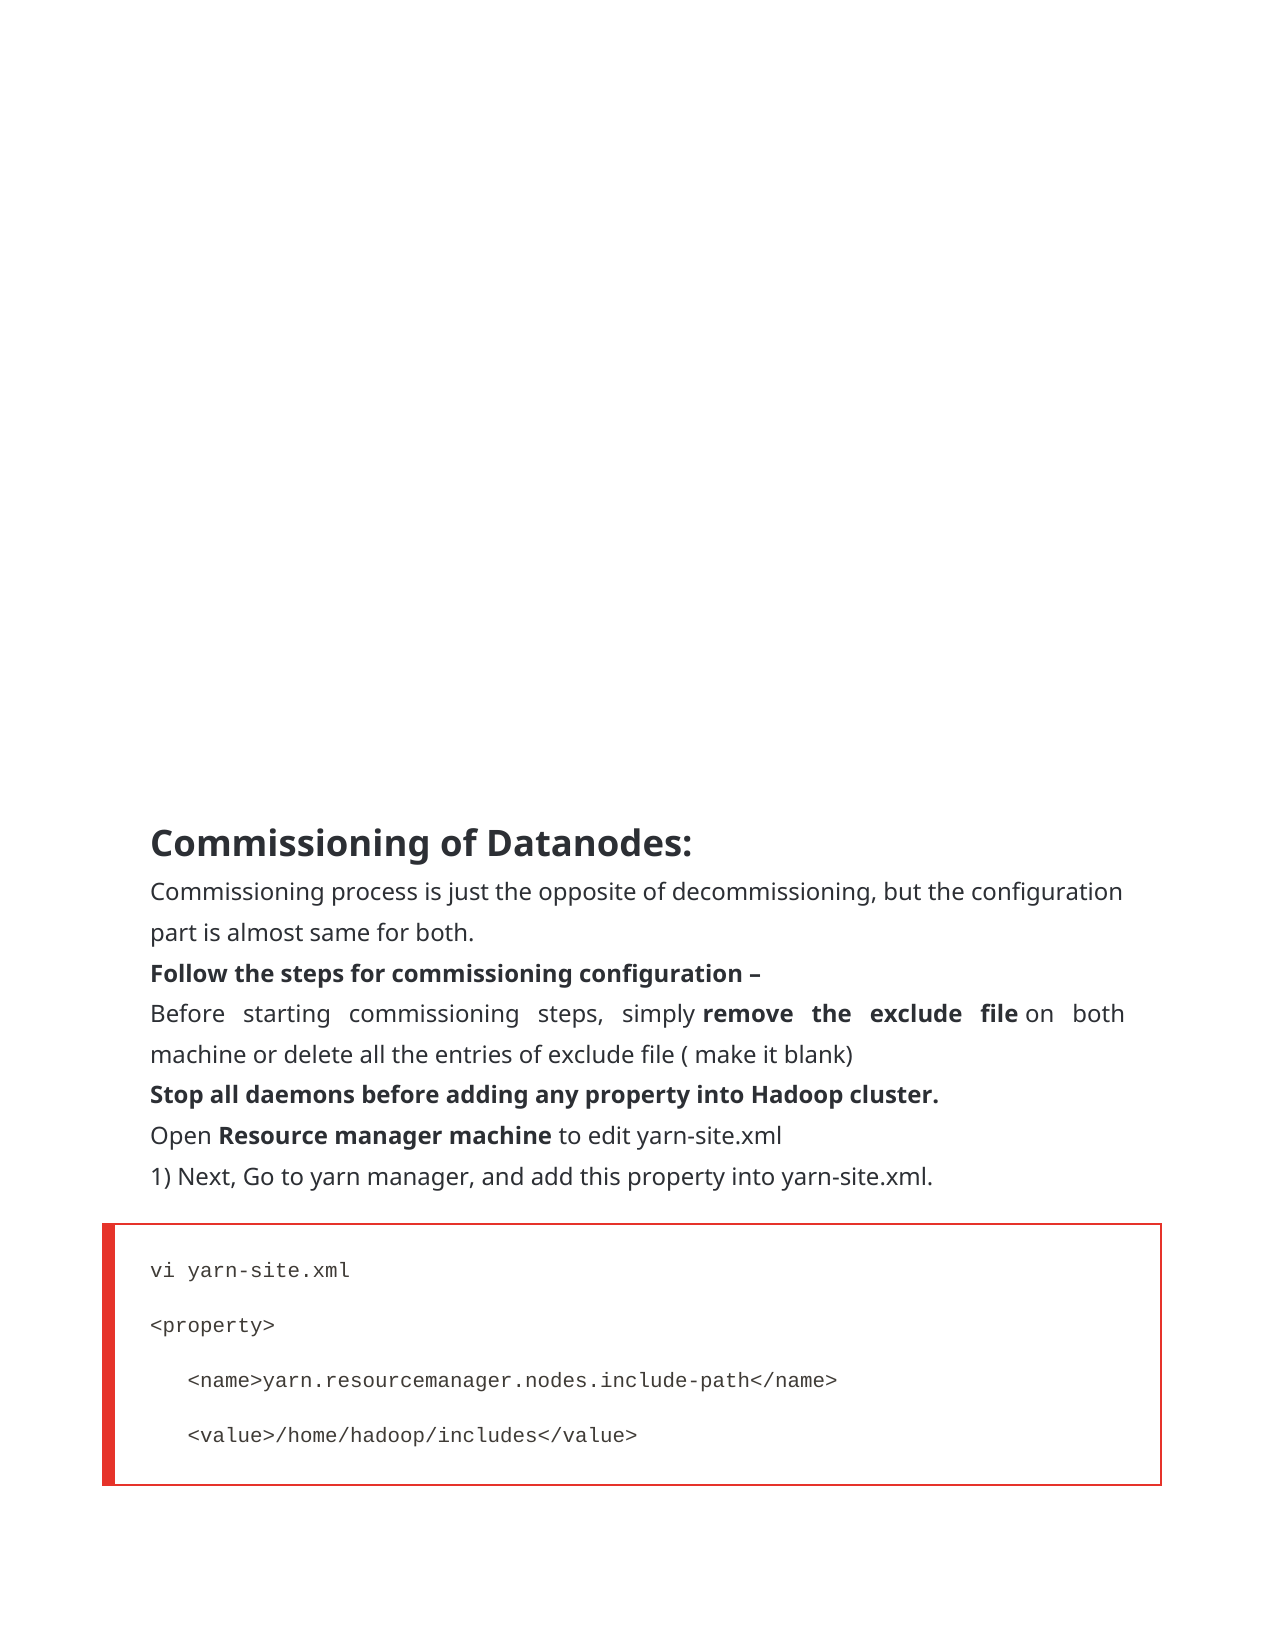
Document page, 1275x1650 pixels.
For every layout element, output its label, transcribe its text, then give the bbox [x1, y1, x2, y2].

text <name>yarn.resourcemanager.nodes.include-path</name> [115, 1333, 1160, 1388]
text Before starting commissioning steps, simply remove the exclude file on both machine or delete all the entries of exclude file ( make it blank) [150, 989, 1125, 1070]
text 1) Next, Go to yarn manager, and add this property into yarn-site.xml. [150, 1151, 1125, 1192]
text Follow the steps for commissioning configuration – [150, 948, 1125, 989]
text <property> [115, 1278, 1160, 1333]
text vi yarn-site.xml [115, 1225, 1160, 1278]
text Stop all daemons before adding any property into Hadoop cluster. [150, 1070, 1125, 1111]
text <value>/home/hadoop/includes</value> [115, 1388, 1160, 1484]
text Open Resource manager machine to edit yarn-site.xml [150, 1111, 1125, 1151]
text Commissioning of Datanodes: [150, 817, 1125, 867]
text Commissioning process is just the opposite of decommissioning, but the configuration part is almost same for both. [150, 867, 1125, 948]
